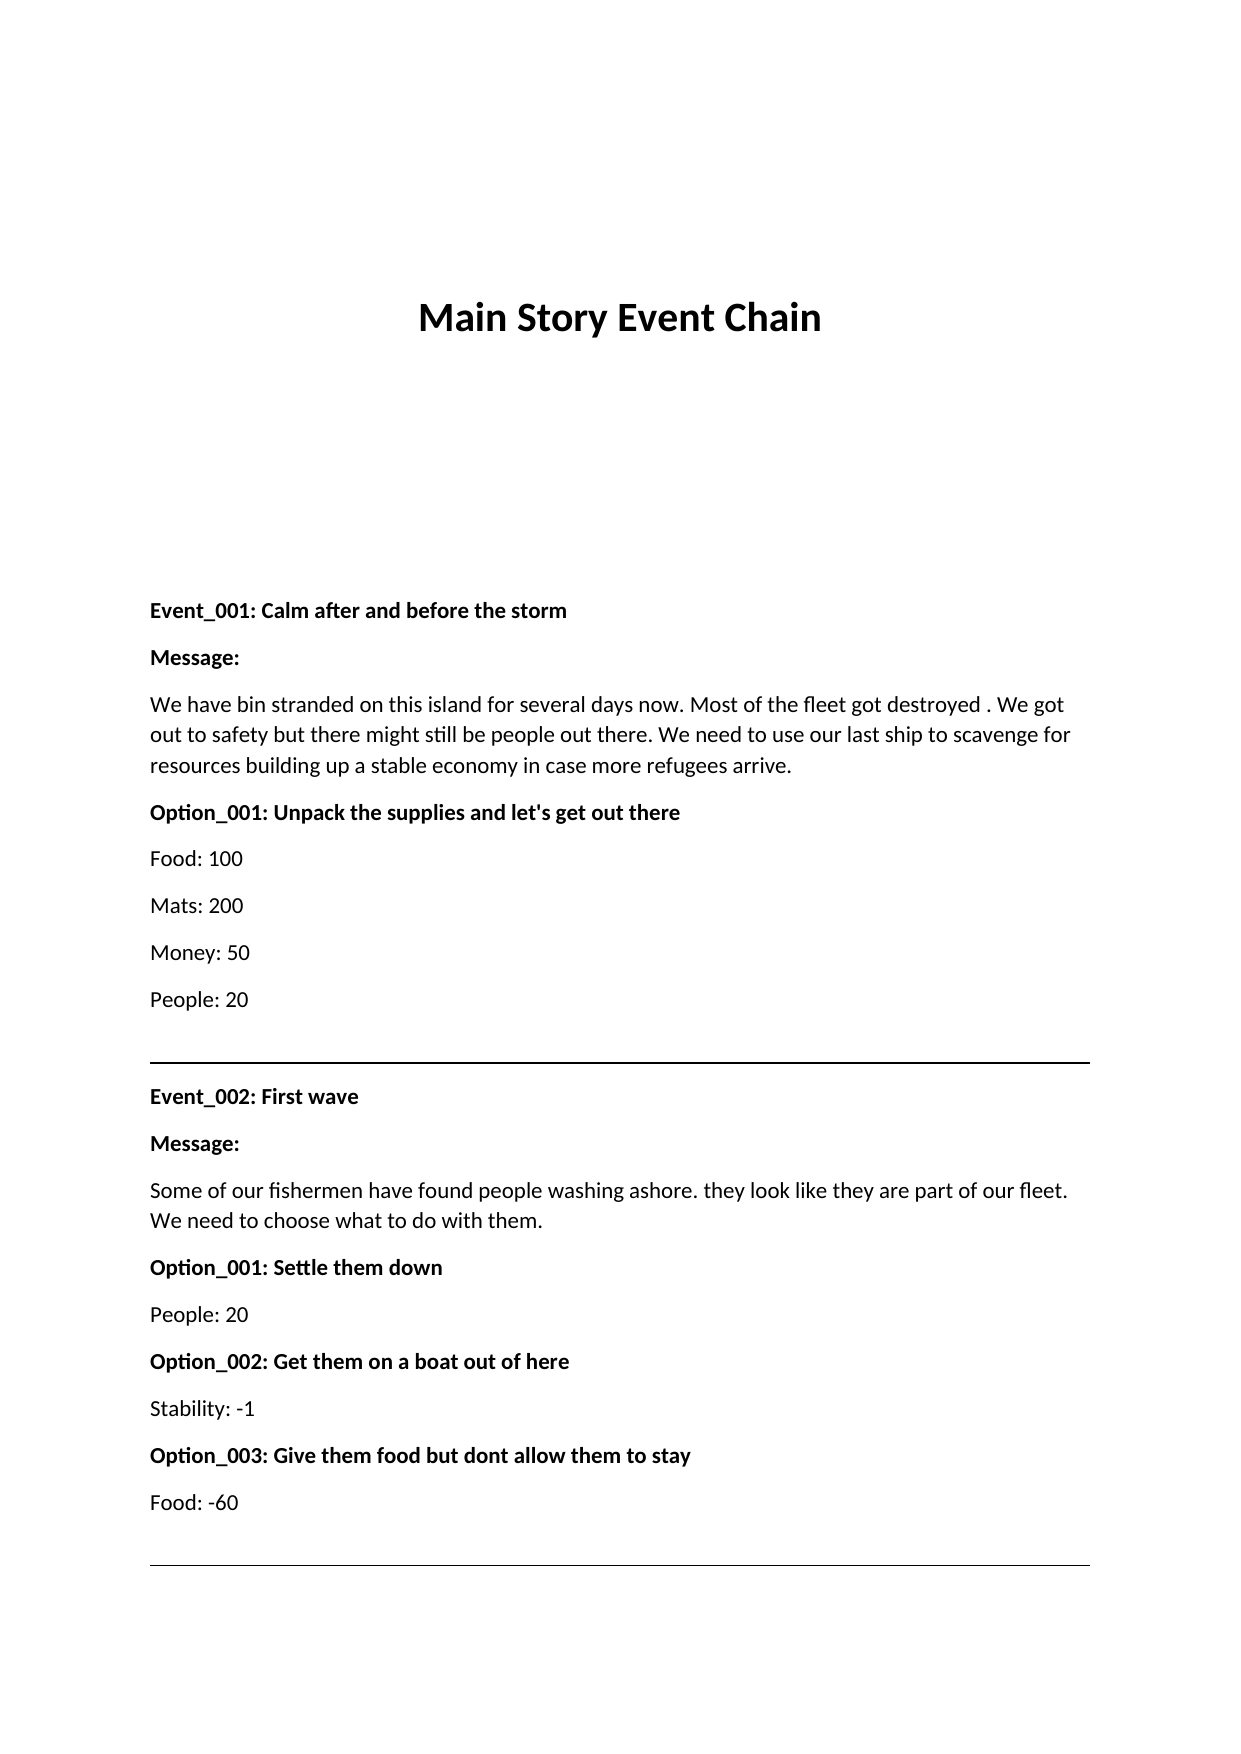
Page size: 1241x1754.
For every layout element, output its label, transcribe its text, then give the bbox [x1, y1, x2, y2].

text Event_002: First wave [150, 1082, 1090, 1111]
text Option_001: Settle them down [150, 1253, 1090, 1281]
text Option_002: Get them on a boat out of here [150, 1347, 1090, 1375]
text Food: -60 [150, 1488, 1090, 1516]
text Event_001: Calm after and before the storm [150, 597, 1090, 624]
text Message: [150, 643, 1090, 671]
text Stability: -1 [150, 1394, 1090, 1422]
text Some of our fishermen have found people washing ashore. they look like they are part of our fleet. We need to choose what to do with them. [150, 1176, 1090, 1234]
text Food: 100 [150, 844, 1090, 872]
text Mats: 200 [150, 891, 1090, 919]
text Option_001: Unpack the supplies and let's get out there [150, 798, 1090, 826]
text Message: [150, 1129, 1090, 1157]
text Option_003: Give them food but dont allow them to stay [150, 1441, 1090, 1469]
text People: 20 [150, 1300, 1090, 1328]
text Main Story Event Chain [150, 291, 1090, 341]
text People: 20 [150, 985, 1090, 1013]
text Money: 50 [150, 938, 1090, 966]
text We have bin stranded on this island for several days now. Most of the fleet got destroyed . We got out to safety but there might still be people out there. We need to use our last ship to scavenge for resources building up a stable economy in case more refugees arrive. [150, 690, 1090, 779]
